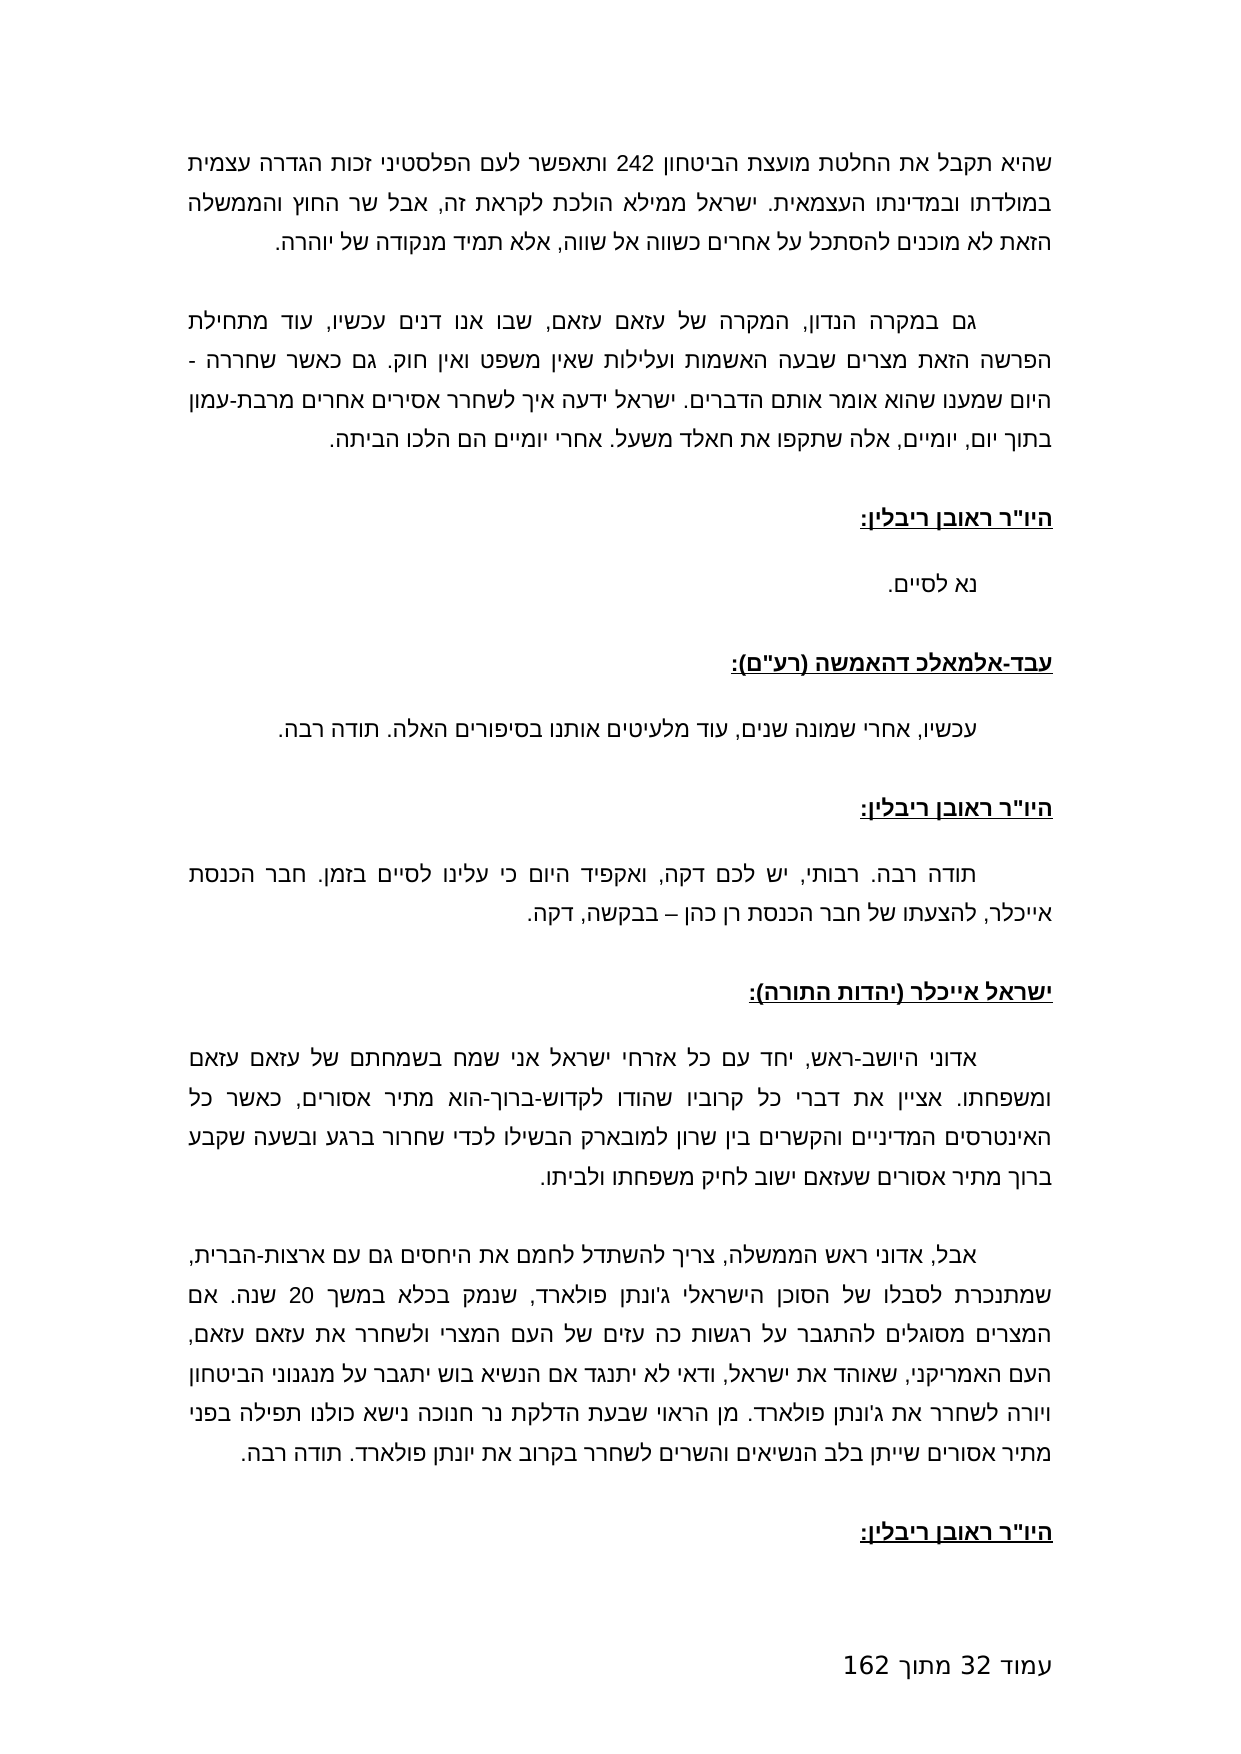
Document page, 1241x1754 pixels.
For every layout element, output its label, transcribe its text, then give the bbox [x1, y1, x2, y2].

text אבל, אדוני ראש הממשלה, צריך להשתדל לחמם את היחסים גם עם ארצות-הברית, שמתנכרת לסבלו של הסוכן הישראלי ג'ונתן פולארד, שנמק בכלא במשך 20 שנה. אם המצרים מסוגלים להתגבר על רגשות כה עזים של העם המצרי ולשחרר את עזאם עזאם, העם האמריקני, שאוהד את ישראל, ודאי לא יתנגד אם הנשיא בוש יתגבר על מנגנוני הביטחון ויורה לשחרר את ג'ונתן פולארד. מן הראוי שבעת הדלקת נר חנוכה נישא כולנו תפילה בפני מתיר אסורים שייתן בלב הנשיאים והשרים לשחרר בקרוב את יונתן פולארד. תודה רבה. [187, 1242, 1053, 1466]
text עבד-אלמאלכ דהאמשה (רע"ם): [187, 650, 1053, 676]
text ישראל אייכלר (יהדות התורה): [187, 979, 1053, 1006]
text נא לסיים. [187, 571, 1053, 597]
text אדוני היושב-ראש, יחד עם כל אזרחי ישראל אני שמח בשמחתם של עזאם עזאם ומשפחתו. אציין את דברי כל קרוביו שהודו לקדוש-ברוך-הוא מתיר אסורים, כאשר כל האינטרסים המדיניים והקשרים בין שרון למובארק הבשילו לכדי שחרור ברגע ובשעה שקבע ברוך מתיר אסורים שעזאם ישוב לחיק משפחתו ולביתו. [187, 1045, 1053, 1190]
text היו"ר ראובן ריבלין: [187, 1519, 1053, 1545]
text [187, 150, 1053, 255]
text גם במקרה הנדון, המקרה של עזאם עזאם, שבו אנו דנים עכשיו, עוד מתחילת הפרשה הזאת מצרים שבעה האשמות ועלילות שאין משפט ואין חוק. גם כאשר שחררה - היום שמענו שהוא אומר אותם הדברים. ישראל ידעה איך לשחרר אסירים אחרים מרבת-עמון בתוך יום, יומיים, אלה שתקפו את חאלד משעל. אחרי יומיים הם הלכו הביתה. [187, 308, 1053, 453]
text תודה רבה. רבותי, יש לכם דקה, ואקפיד היום כי עלינו לסיים בזמן. חבר הכנסת אייכלר, להצעתו של חבר הכנסת רן כהן – בבקשה, דקה. [187, 861, 1053, 927]
text עכשיו, אחרי שמונה שנים, עוד מלעיטים אותנו בסיפורים האלה. תודה רבה. [187, 716, 1053, 742]
text היו"ר ראובן ריבלין: [187, 505, 1053, 532]
text היו"ר ראובן ריבלין: [187, 795, 1053, 821]
